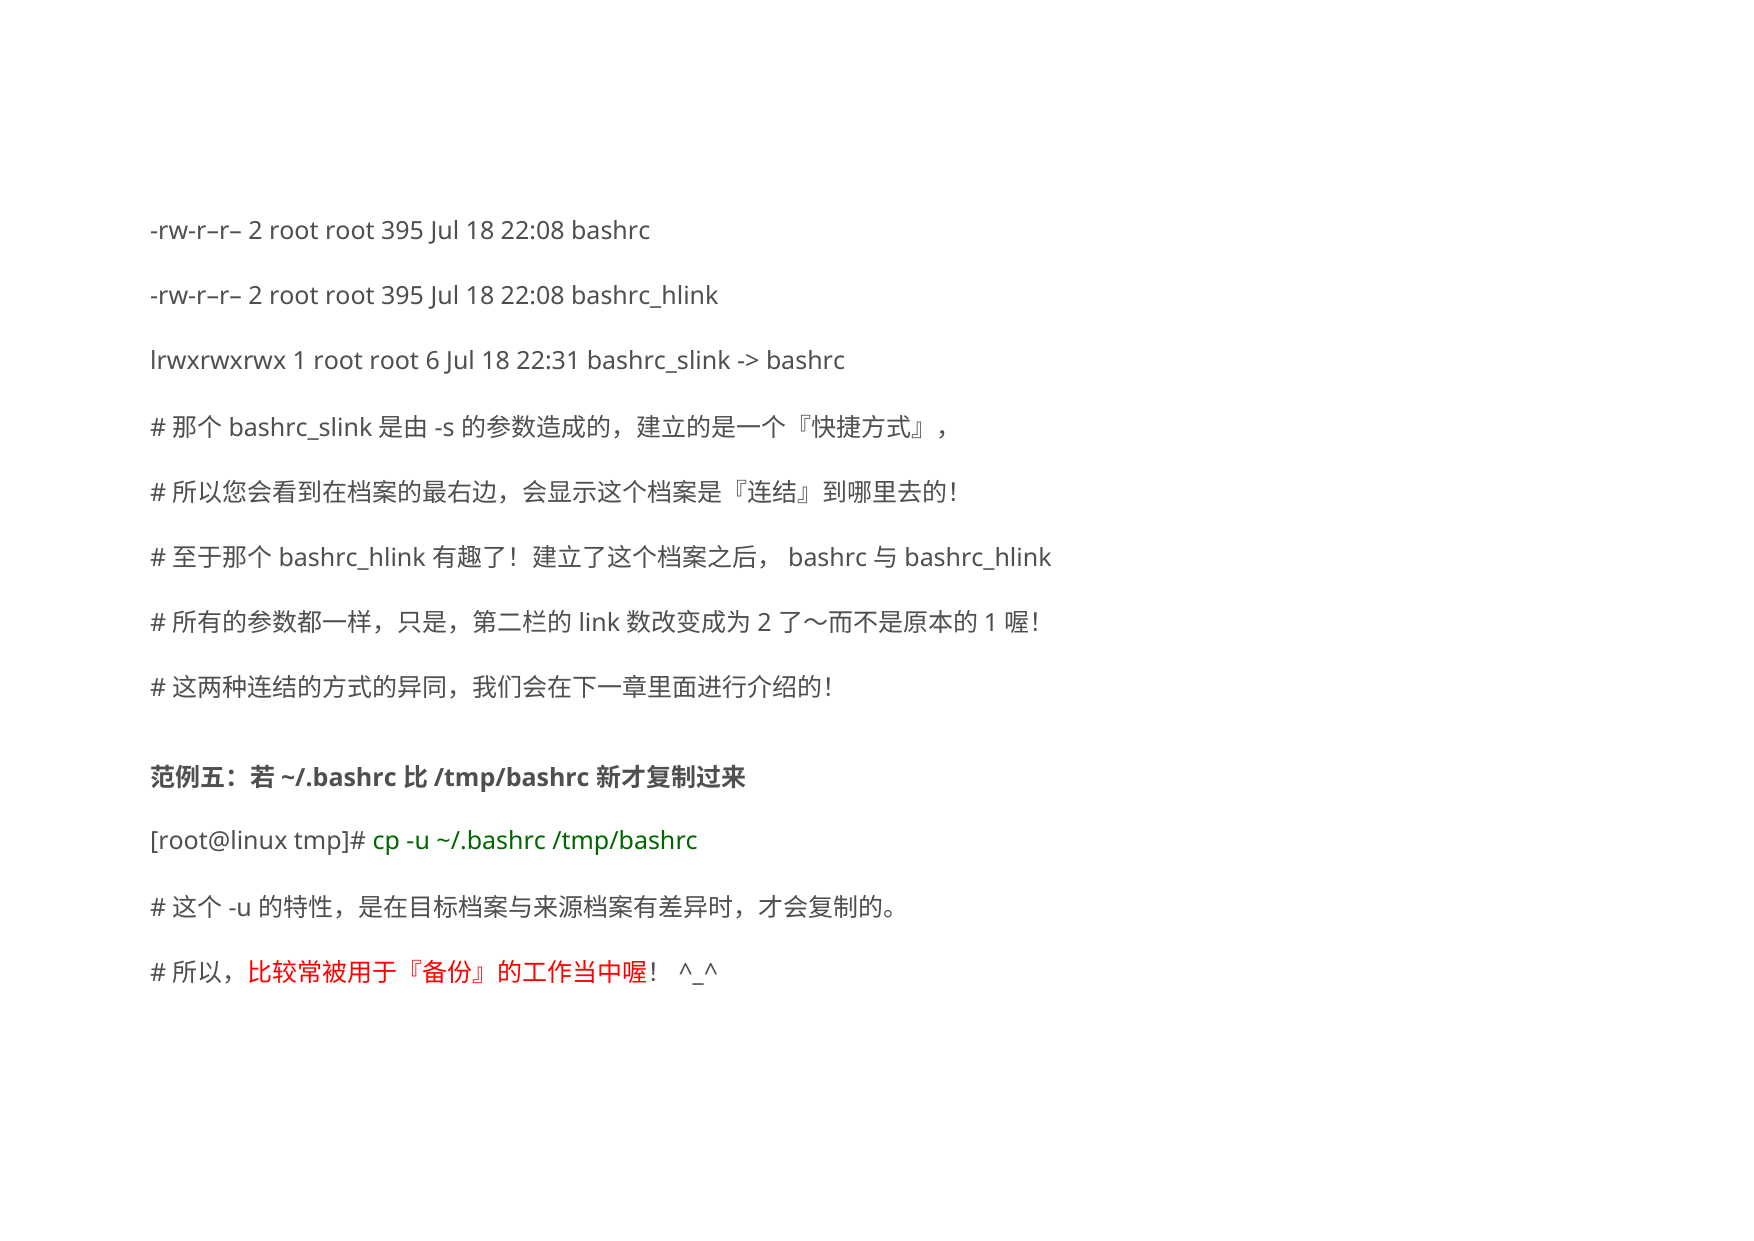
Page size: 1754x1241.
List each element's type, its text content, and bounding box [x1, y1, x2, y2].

text 范例五：若 ~/.bashrc 比 /tmp/bashrc 新才复制过来 [root@linux tmp]# cp -u ~/.bashrc /tmp/bashrc # 这个 -u 的特性，是在目标档案与来源档案有差异时，才会复制的。 # 所以，比较常被用于『备份』的工作当中喔！ ^_^ [150, 743, 1604, 1003]
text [150, 198, 1604, 718]
